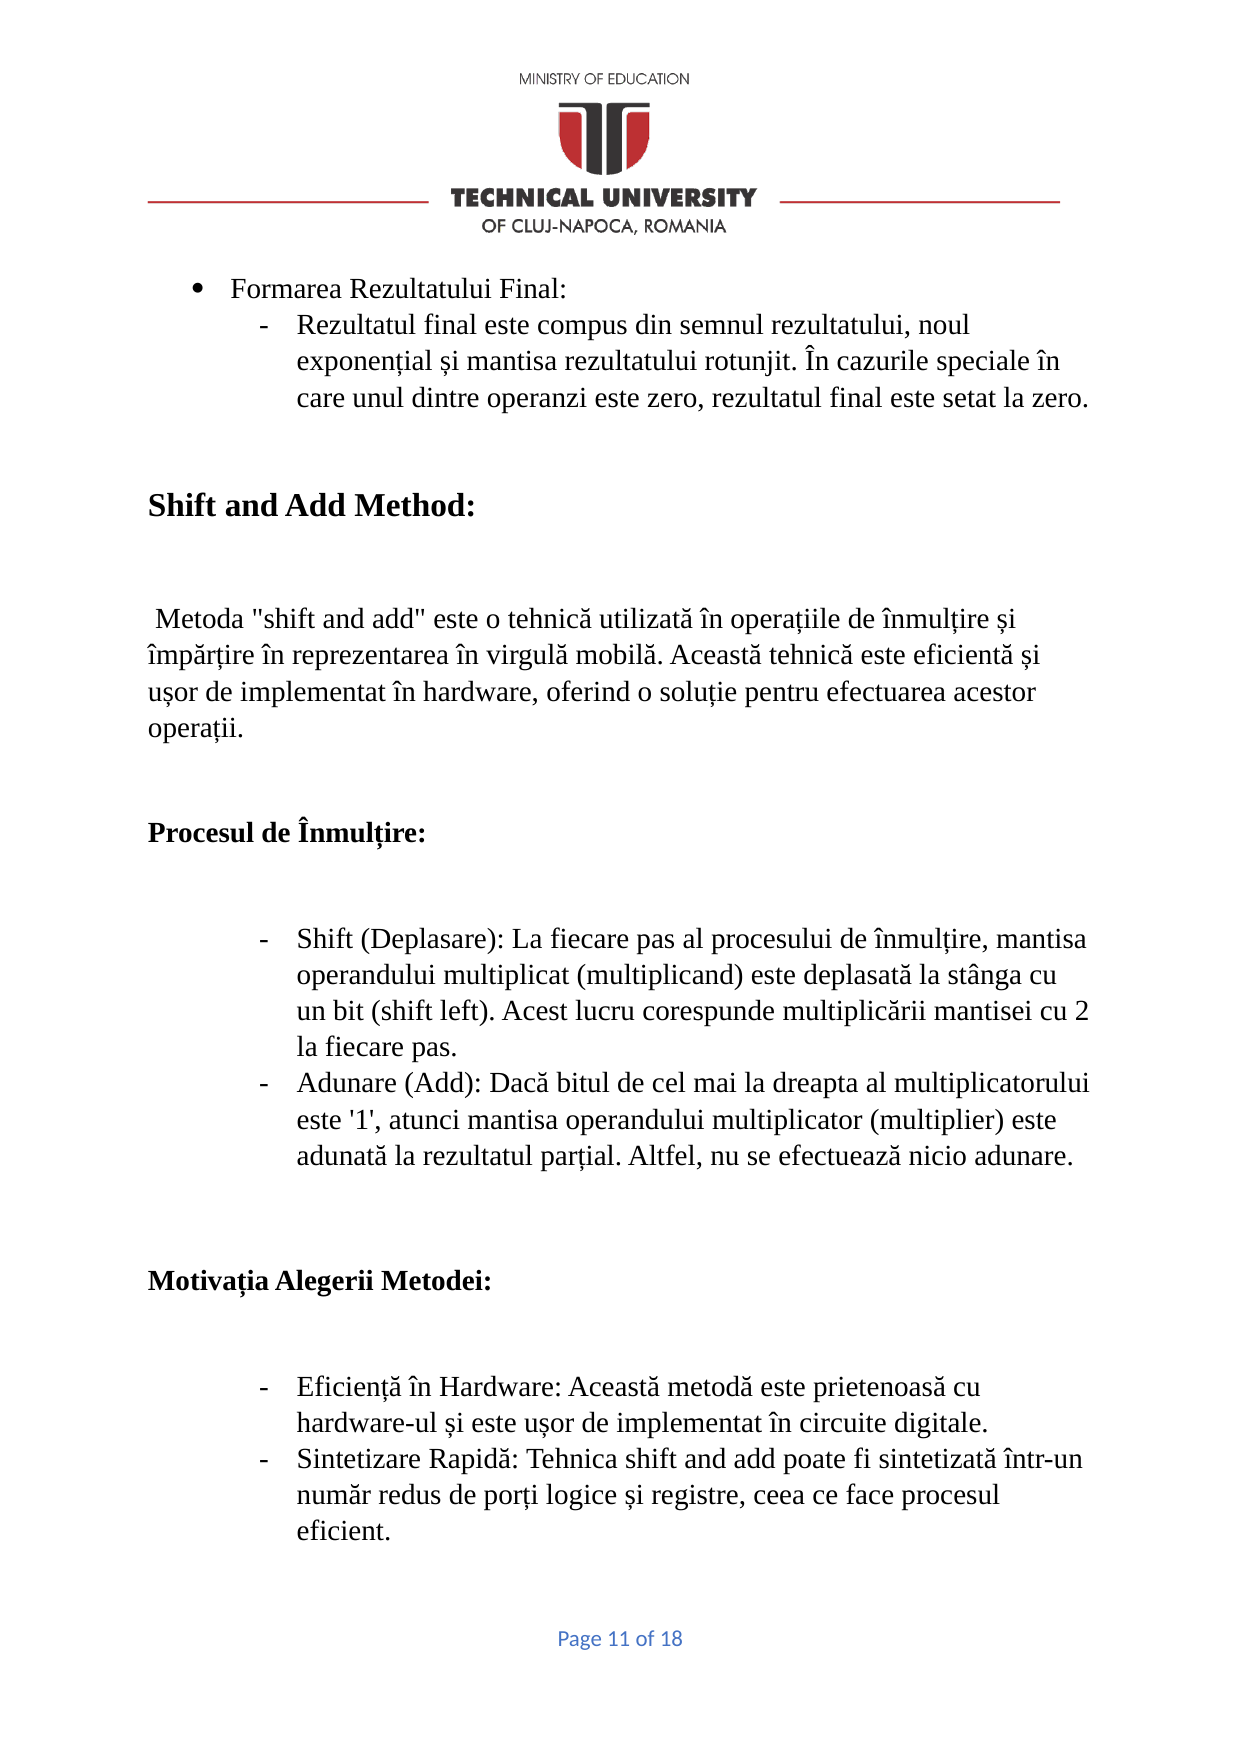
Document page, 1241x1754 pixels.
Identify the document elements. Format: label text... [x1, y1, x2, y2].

picture [147, 73, 1060, 235]
list Rezultatul final este compus din semnul rezultatului, noul exponențial și mantisa rezultatului rotunjit. În cazurile speciale în care unul dintre operanzi este zero, rezultatul final este setat la zero. [259, 307, 1093, 413]
list Eficiență în Hardware: Această metodă este prietenoasă cu hardware-ul și este ușor de implementat în circuite digitale. [259, 1369, 1093, 1438]
list Sintetizare Rapidă: Tehnica shift and add poate fi sintetizată într-un număr redus de porți logice și registre, ceea ce face procesul eficient. [259, 1441, 1093, 1547]
text Procesul de Înmulțire: [148, 815, 1093, 849]
text Shift and Add Method: [148, 485, 1093, 524]
text Motivația Alegerii Metodei: [148, 1263, 1093, 1297]
list Shift (Deplasare): La fiecare pas al procesului de înmulțire, mantisa operandului multiplicat (multiplicand) este deplasată la stânga cu un bit (shift left). Acest lucru corespunde multiplicării mantisei cu 2 la fiecare pas. [259, 921, 1093, 1063]
list Formarea Rezultatului Final: [193, 271, 1093, 305]
list Adunare (Add): Dacă bitul de cel mai la dreapta al multiplicatorului este '1', atunci mantisa operandului multiplicator (multiplier) este adunată la rezultatul parțial. Altfel, nu se efectuează nicio adunare. [259, 1066, 1093, 1171]
text Metoda "shift and add" este o tehnică utilizată în operațiile de înmulțire și împărțire în reprezentarea în virgulă mobilă. Această tehnică este eficientă și ușor de implementat în hardware, oferind o soluție pentru efectuarea acestor operații. [148, 601, 1093, 743]
